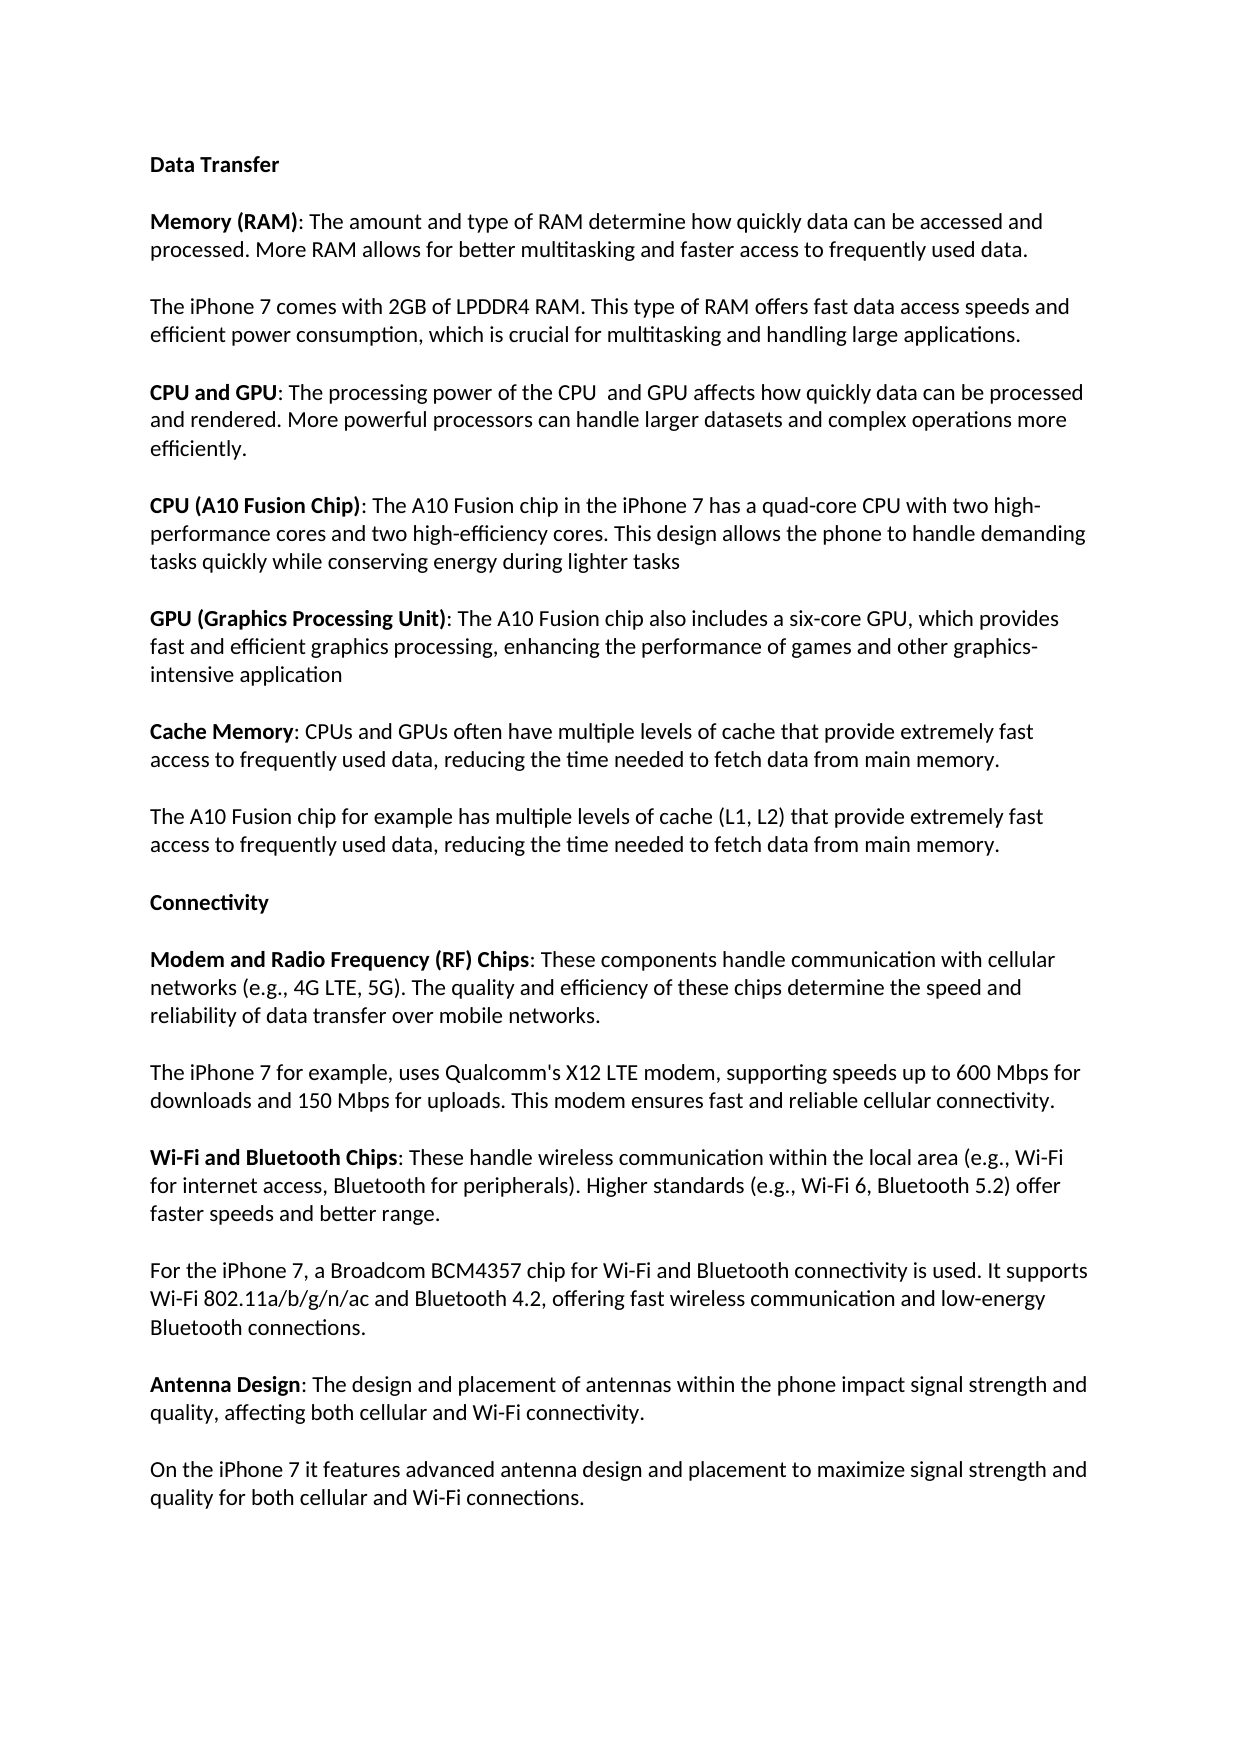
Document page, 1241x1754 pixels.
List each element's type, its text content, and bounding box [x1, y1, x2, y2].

text Data Transfer [150, 150, 1090, 178]
text GPU (Graphics Processing Unit): The A10 Fusion chip also includes a six-core GPU, which provides fast and efficient graphics processing, enhancing the performance of games and other graphics-intensive application [150, 604, 1090, 688]
text Memory (RAM): The amount and type of RAM determine how quickly data can be accessed and processed. More RAM allows for better multitasking and faster access to frequently used data. [150, 207, 1090, 263]
text The A10 Fusion chip for example has multiple levels of cache (L1, L2) that provide extremely fast access to frequently used data, reducing the time needed to fetch data from main memory. [150, 802, 1090, 858]
text Antenna Design: The design and placement of antennas within the phone impact signal strength and quality, affecting both cellular and Wi-Fi connectivity. [150, 1370, 1090, 1426]
text Cache Memory: CPUs and GPUs often have multiple levels of cache that provide extremely fast access to frequently used data, reducing the time needed to fetch data from main memory. [150, 717, 1090, 773]
text Connectivity [150, 888, 1090, 916]
text For the iPhone 7, a Broadcom BCM4357 chip for Wi-Fi and Bluetooth connectivity is used. It supports Wi-Fi 802.11a/b/g/n/ac and Bluetooth 4.2, offering fast wireless communication and low-energy Bluetooth connections. [150, 1257, 1090, 1341]
text CPU (A10 Fusion Chip): The A10 Fusion chip in the iPhone 7 has a quad-core CPU with two high-performance cores and two high-efficiency cores. This design allows the phone to handle demanding tasks quickly while conserving energy during lighter tasks [150, 491, 1090, 575]
text CPU and GPU: The processing power of the CPU and GPU affects how quickly data can be processed and rendered. More powerful processors can handle larger datasets and complex operations more efficiently. [150, 378, 1090, 462]
text On the iPhone 7 it features advanced antenna design and placement to maximize signal strength and quality for both cellular and Wi-Fi connections. [150, 1455, 1090, 1511]
text The iPhone 7 comes with 2GB of LPDDR4 RAM. This type of RAM offers fast data access speeds and efficient power consumption, which is crucial for multitasking and handling large applications. [150, 292, 1090, 348]
text Wi-Fi and Bluetooth Chips: These handle wireless communication within the local area (e.g., Wi-Fi for internet access, Bluetooth for peripherals). Higher standards (e.g., Wi-Fi 6, Bluetooth 5.2) offer faster speeds and better range. [150, 1143, 1090, 1227]
text The iPhone 7 for example, uses Qualcomm's X12 LTE modem, supporting speeds up to 600 Mbps for downloads and 150 Mbps for uploads. This modem ensures fast and reliable cellular connectivity. [150, 1058, 1090, 1114]
text Modem and Radio Frequency (RF) Chips: These components handle communication with cellular networks (e.g., 4G LTE, 5G). The quality and efficiency of these chips determine the speed and reliability of data transfer over mobile networks. [150, 945, 1090, 1029]
